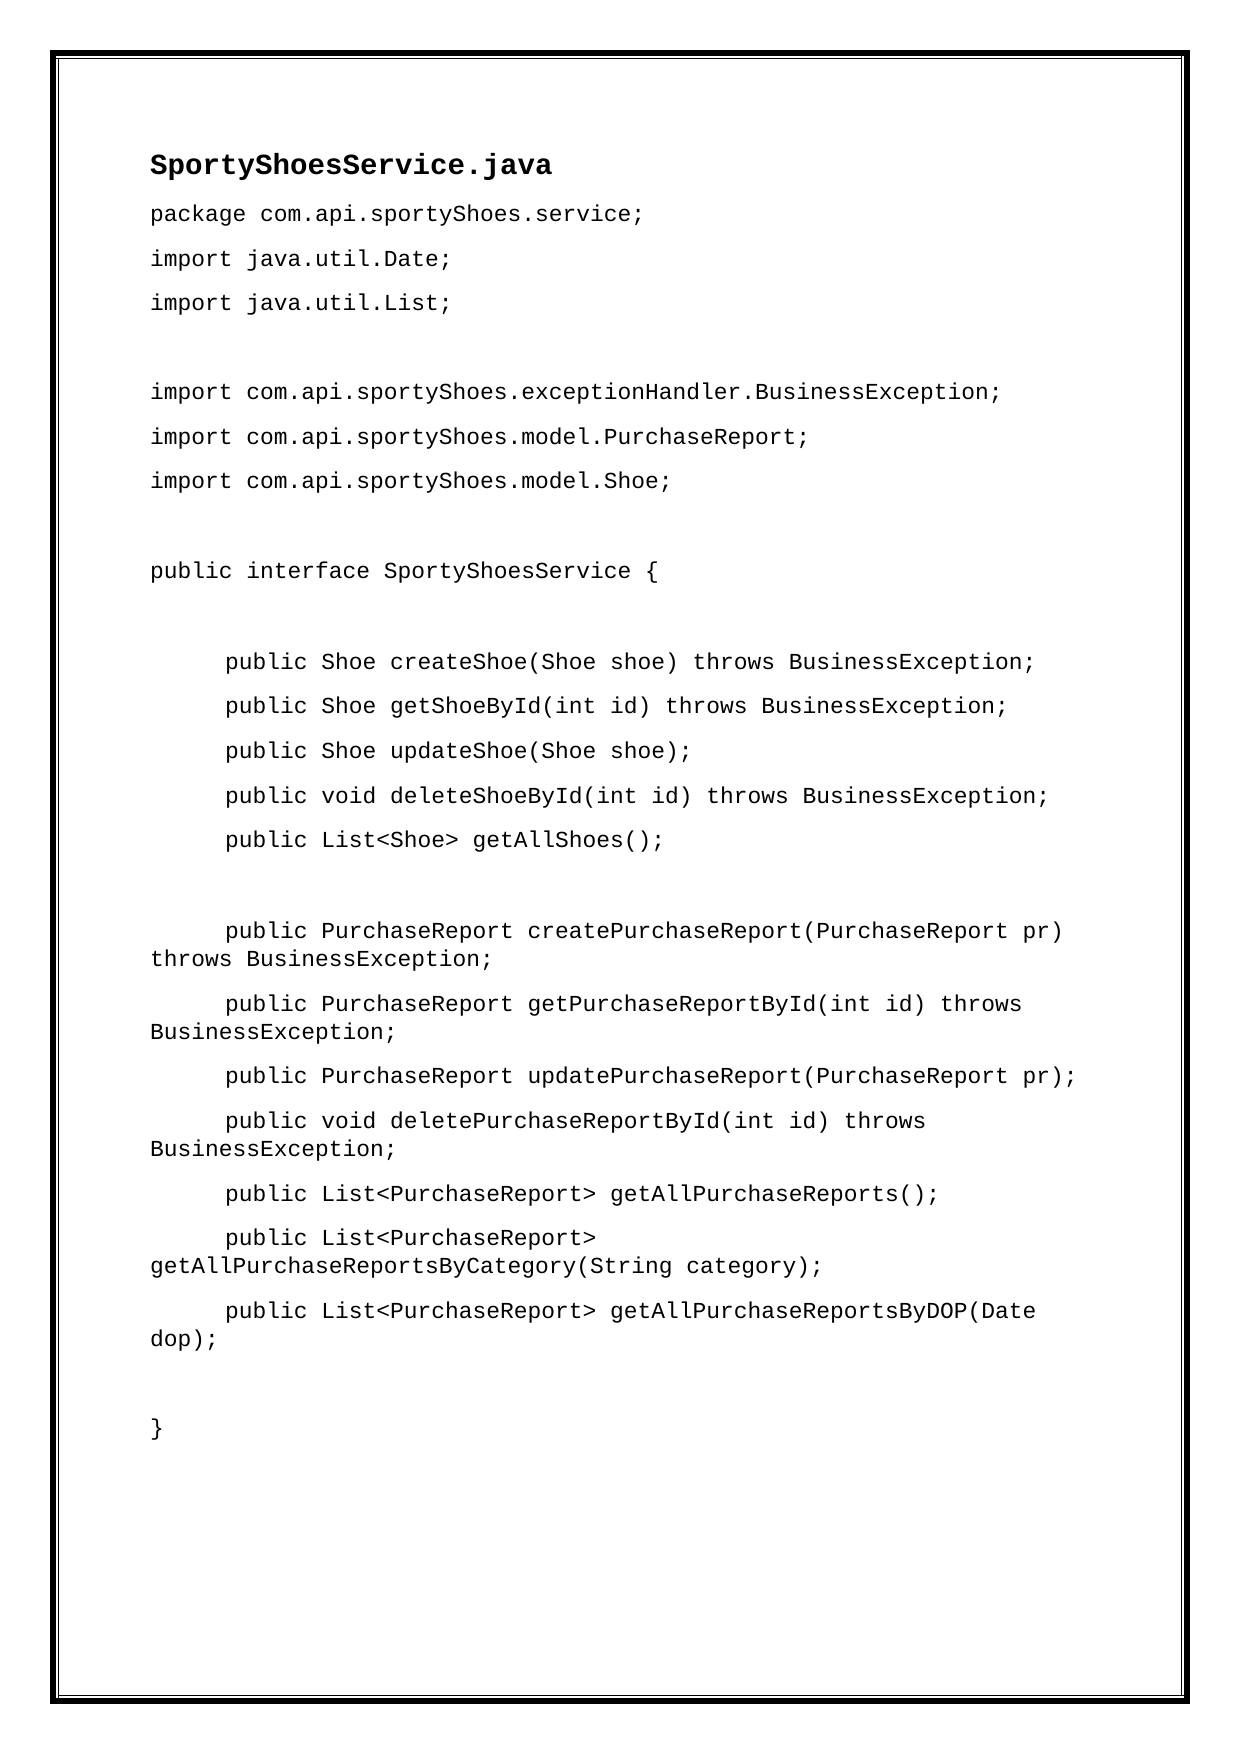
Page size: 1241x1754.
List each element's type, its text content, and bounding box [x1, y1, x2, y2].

text public void deletePurchaseReportById(int id) throws BusinessException; [150, 1109, 1090, 1163]
text public Shoe getShoeById(int id) throws BusinessException; [150, 695, 1090, 721]
text import com.api.sportyShoes.model.Shoe; [150, 470, 1090, 496]
text public Shoe updateShoe(Shoe shoe); [150, 739, 1090, 765]
text public List<PurchaseReport> getAllPurchaseReports(); [150, 1182, 1090, 1208]
text public List<Shoe> getAllShoes(); [150, 828, 1090, 854]
text import java.util.List; [150, 291, 1090, 317]
text public void deleteShoeById(int id) throws BusinessException; [150, 784, 1090, 810]
text import com.api.sportyShoes.exceptionHandler.BusinessException; [150, 381, 1090, 407]
text public PurchaseReport getPurchaseReportById(int id) throws BusinessException; [150, 992, 1090, 1046]
text SportyShoesService.java [150, 150, 1090, 183]
text public PurchaseReport updatePurchaseReport(PurchaseReport pr); [150, 1065, 1090, 1091]
text public Shoe createShoe(Shoe shoe) throws BusinessException; [150, 650, 1090, 676]
text public List<PurchaseReport> getAllPurchaseReportsByDOP(Date dop); [150, 1299, 1090, 1353]
text public List<PurchaseReport> getAllPurchaseReportsByCategory(String category); [150, 1226, 1090, 1280]
text package com.api.sportyShoes.service; [150, 202, 1090, 228]
text import java.util.Date; [150, 247, 1090, 273]
text } [150, 1416, 1090, 1442]
text public PurchaseReport createPurchaseReport(PurchaseReport pr) throws BusinessException; [150, 920, 1090, 974]
text import com.api.sportyShoes.model.PurchaseReport; [150, 425, 1090, 451]
text public interface SportyShoesService { [150, 559, 1090, 585]
